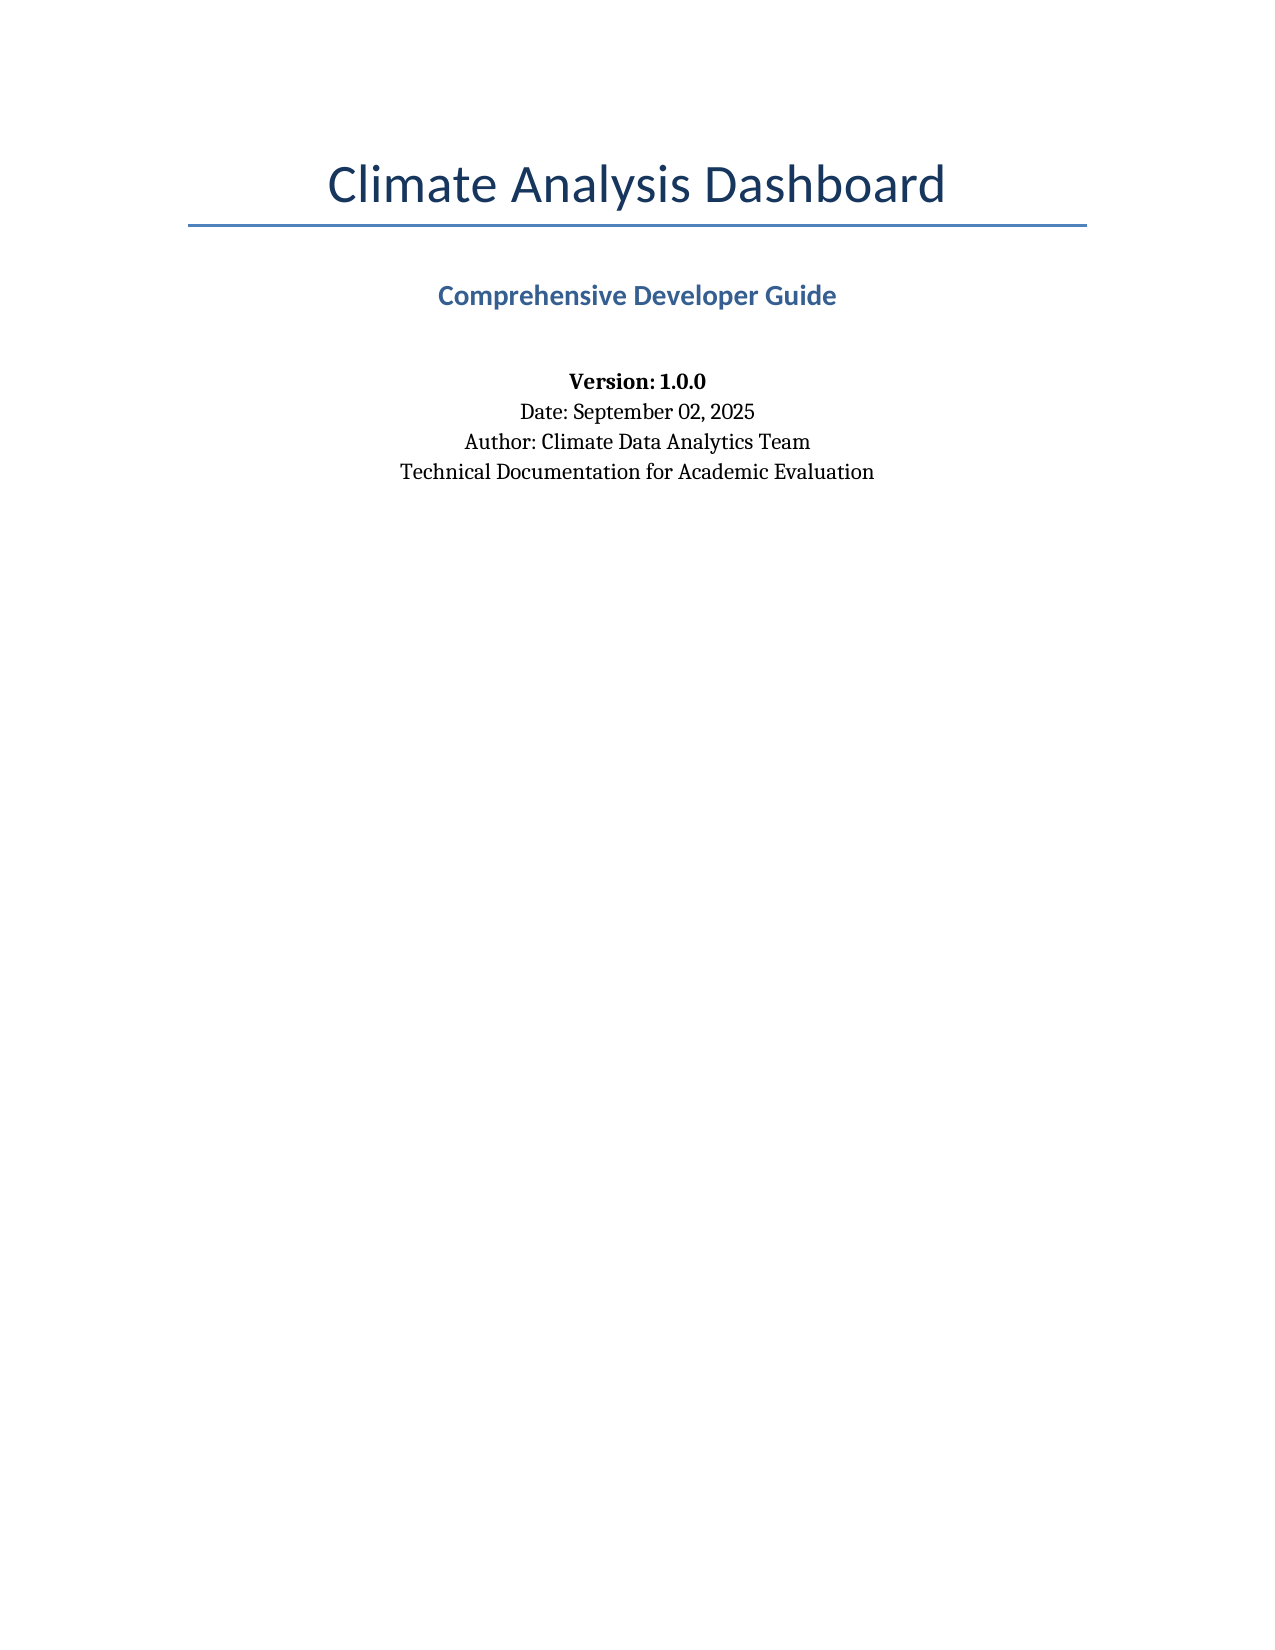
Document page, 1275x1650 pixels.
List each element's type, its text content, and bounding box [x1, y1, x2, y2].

text Version: 1.0.0 Date: September 02, 2025 Author: Climate Data Analytics Team Technical Documentation for Academic Evaluation [187, 368, 1087, 486]
title Climate Analysis Dashboard [187, 150, 1087, 227]
subtitle Comprehensive Developer Guide [187, 277, 1087, 312]
